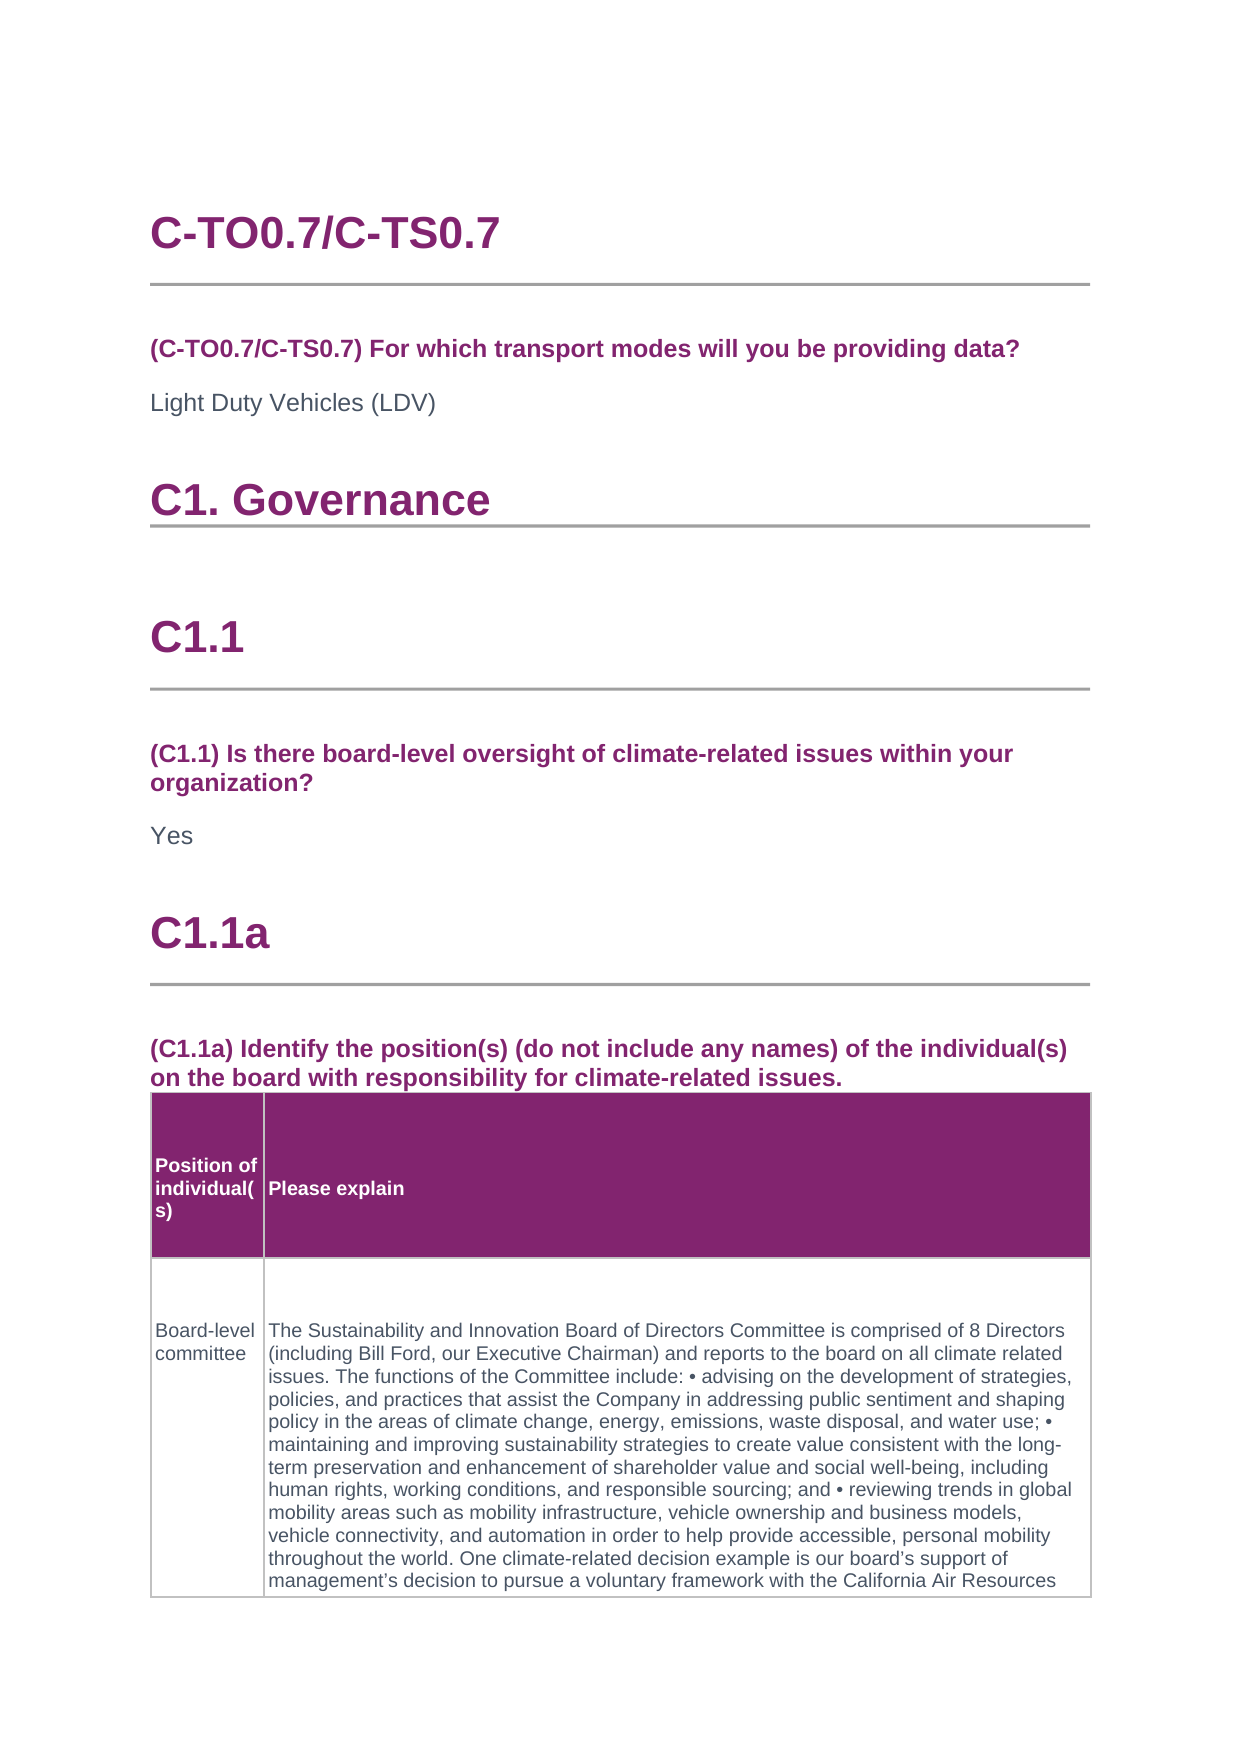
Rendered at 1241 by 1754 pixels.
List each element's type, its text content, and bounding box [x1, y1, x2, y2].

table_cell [265, 1259, 1090, 1596]
table_header Position of individual(s) [152, 1093, 263, 1257]
text Light Duty Vehicles (LDV) [150, 388, 1090, 417]
subtitle C1.1a [150, 850, 1090, 958]
subtitle C1.1 [150, 555, 1090, 662]
subtitle (C-TO0.7/C-TS0.7) For which transport modes will you be providing data? [150, 334, 1090, 363]
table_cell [152, 1259, 263, 1596]
subtitle C-TO0.7/C-TS0.7 [150, 150, 1090, 258]
subtitle (C1.1a) Identify the position(s) (do not include any names) of the individual(s) on the board with responsibility for climate-related issues. [150, 1034, 1090, 1092]
text Yes [150, 821, 1090, 850]
table_header Please explain [265, 1093, 1090, 1257]
subtitle (C1.1) Is there board-level oversight of climate-related issues within your organization? [150, 739, 1090, 796]
subtitle C1. Governance [150, 417, 1090, 524]
